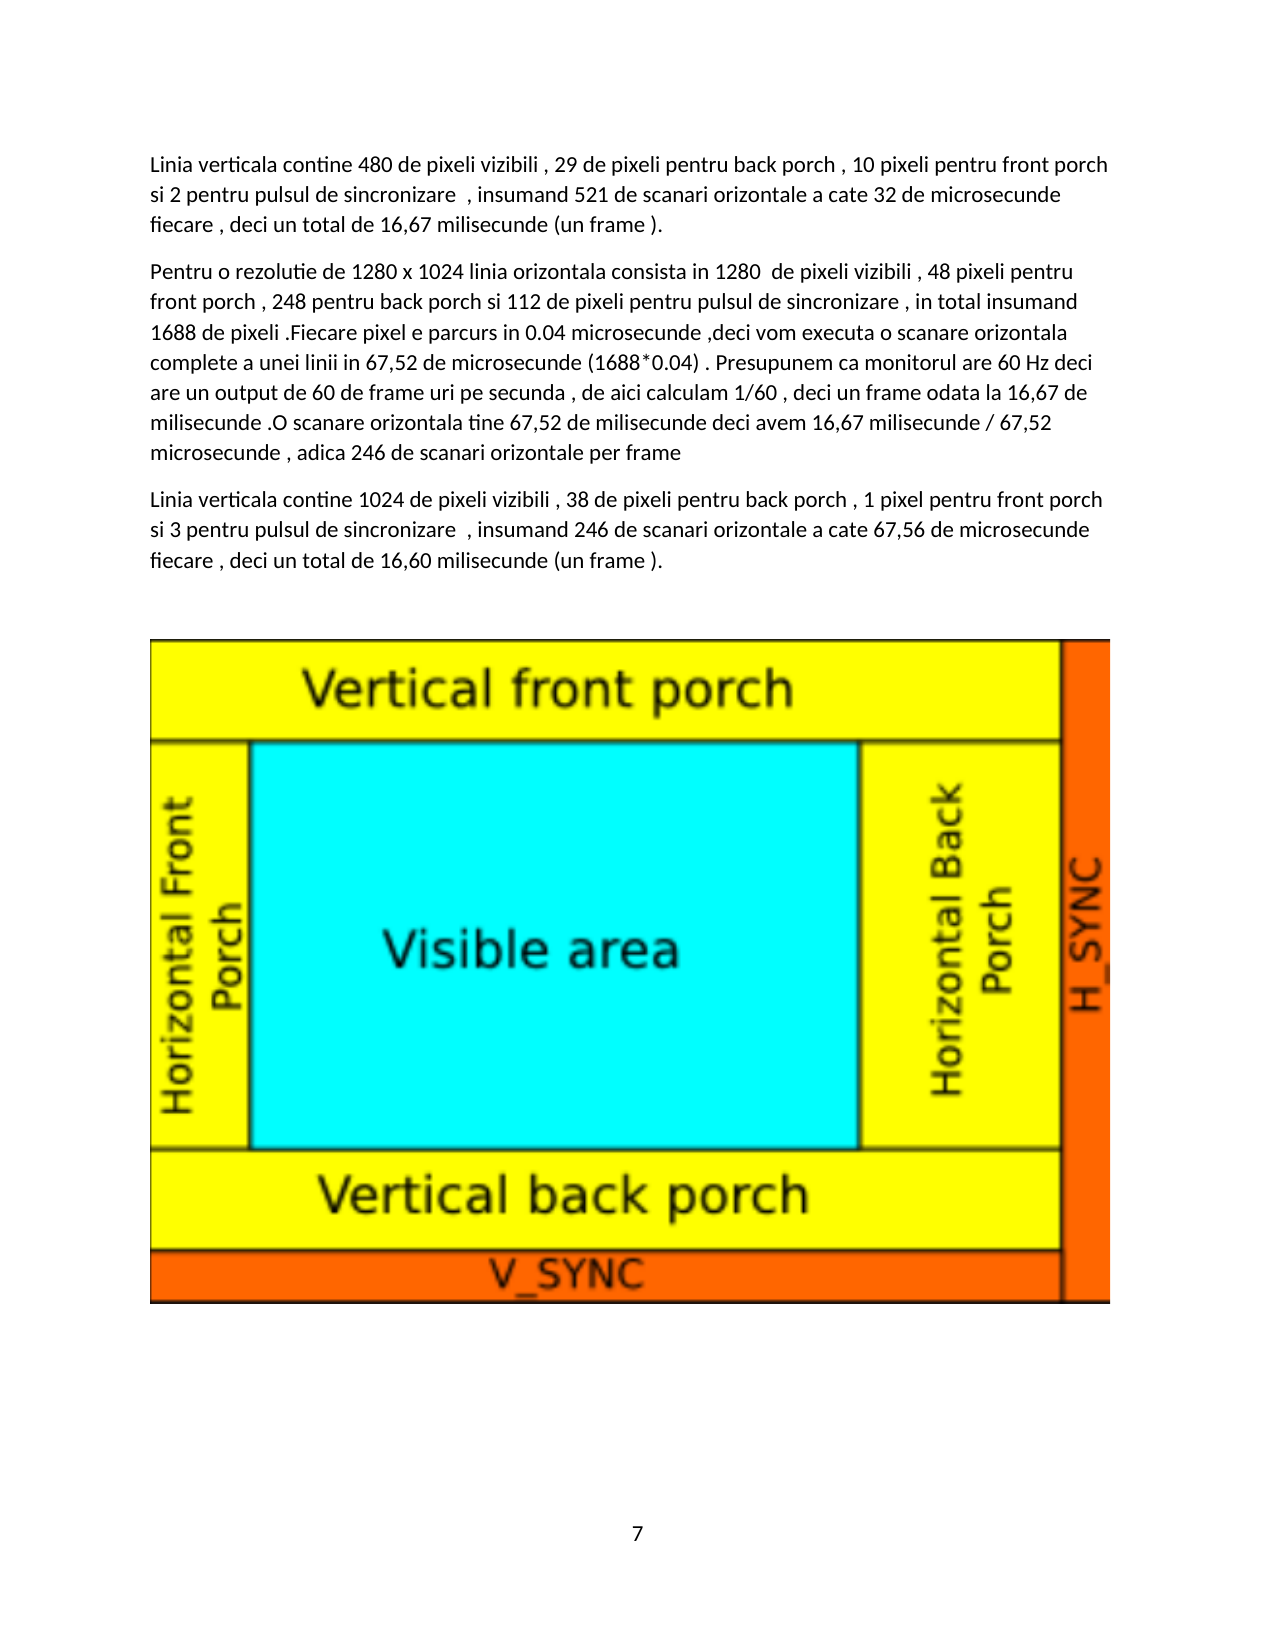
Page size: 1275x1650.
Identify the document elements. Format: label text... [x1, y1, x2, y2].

text Linia verticala contine 480 de pixeli vizibili , 29 de pixeli pentru back porch , 10 pixeli pentru front porch si 2 pentru pulsul de sincronizare , insumand 521 de scanari orizontale a cate 32 de microsecunde fiecare , deci un total de 16,67 milisecunde (un frame ). [150, 150, 1125, 238]
picture [150, 639, 1110, 1304]
text Pentru o rezolutie de 1280 x 1024 linia orizontala consista in 1280 de pixeli vizibili , 48 pixeli pentru front porch , 248 pentru back porch si 112 de pixeli pentru pulsul de sincronizare , in total insumand 1688 de pixeli .Fiecare pixel e parcurs in 0.04 microsecunde ,deci vom executa o scanare orizontala complete a unei linii in 67,52 de microsecunde (1688*0.04) . Presupunem ca monitorul are 60 Hz deci are un output de 60 de frame uri pe secunda , de aici calculam 1/60 , deci un frame odata la 16,67 de milisecunde .O scanare orizontala tine 67,52 de milisecunde deci avem 16,67 milisecunde / 67,52 microsecunde , adica 246 de scanari orizontale per frame [150, 257, 1125, 467]
text Linia verticala contine 1024 de pixeli vizibili , 38 de pixeli pentru back porch , 1 pixel pentru front porch si 3 pentru pulsul de sincronizare , insumand 246 de scanari orizontale a cate 67,56 de microsecunde fiecare , deci un total de 16,60 milisecunde (un frame ). [150, 485, 1125, 574]
